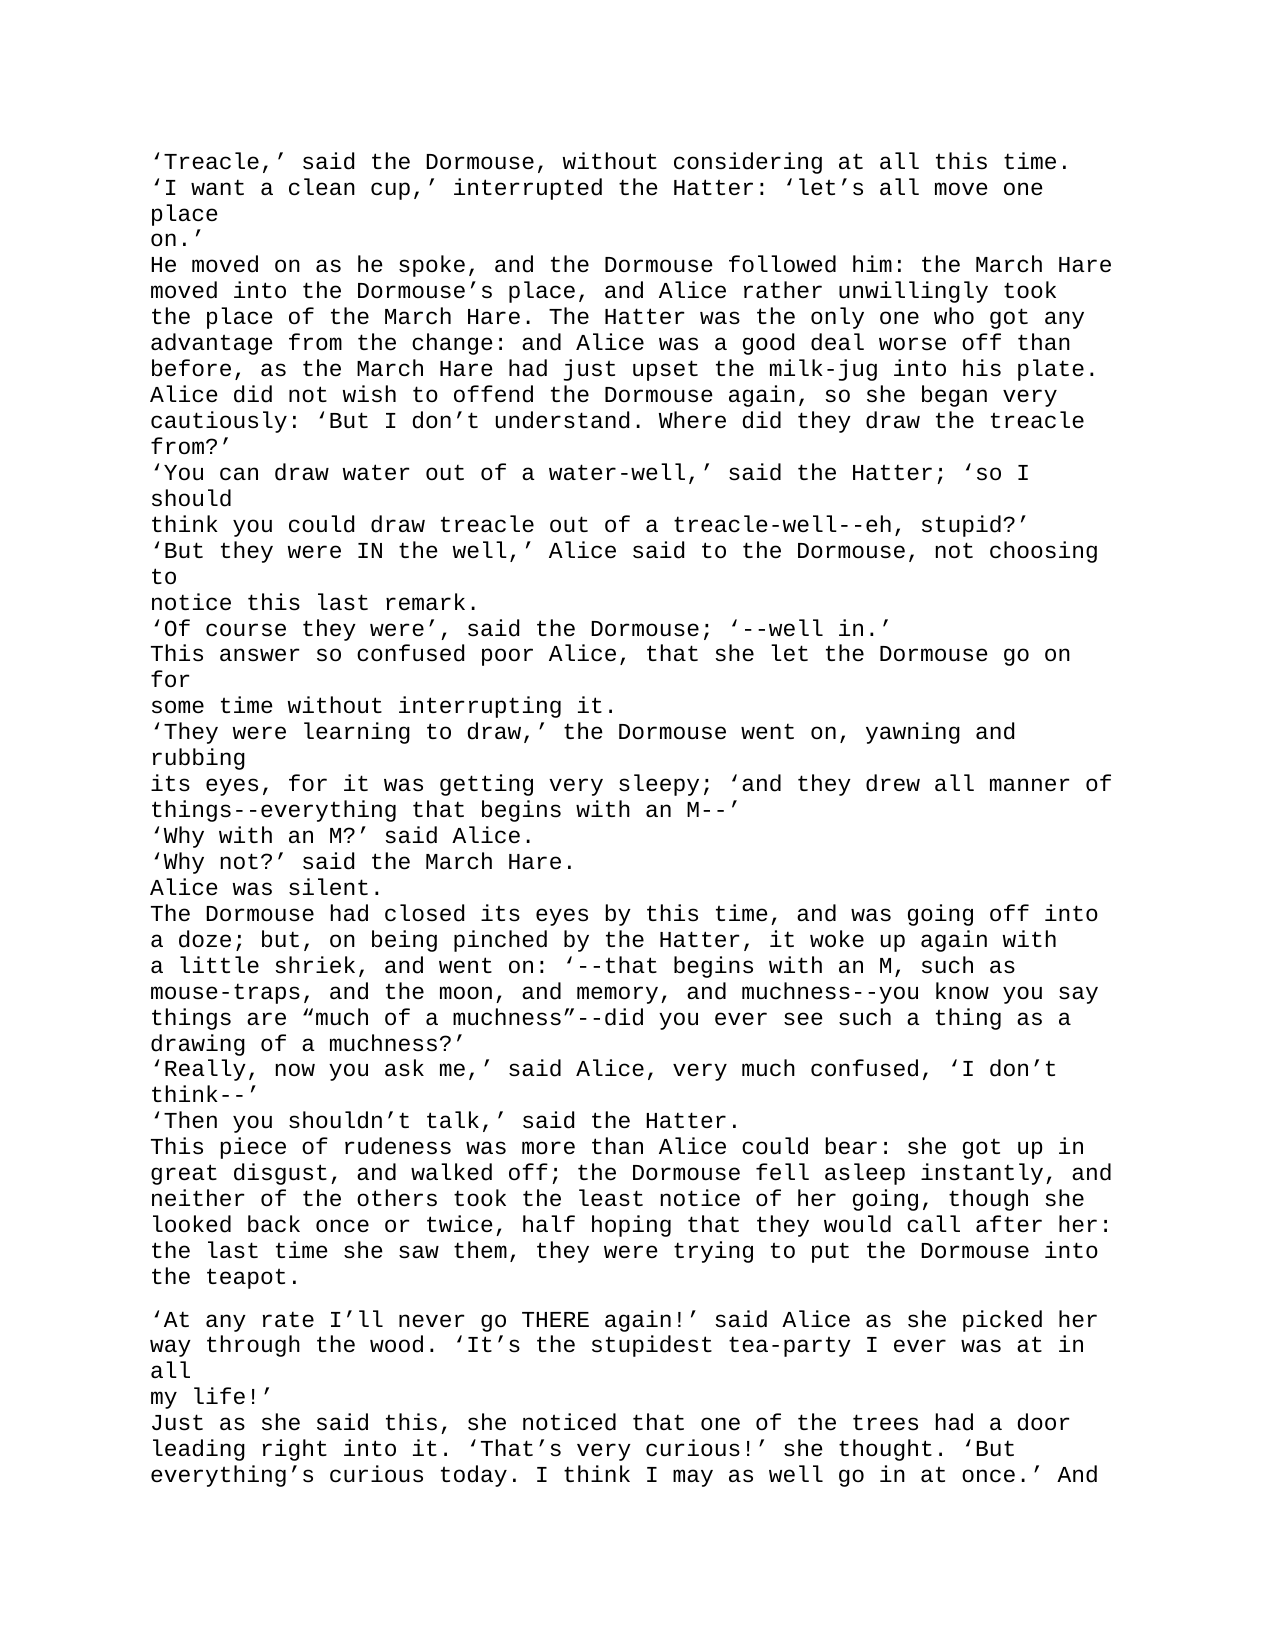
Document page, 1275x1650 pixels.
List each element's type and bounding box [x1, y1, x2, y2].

text [150, 150, 1125, 1291]
text [150, 1308, 1125, 1489]
